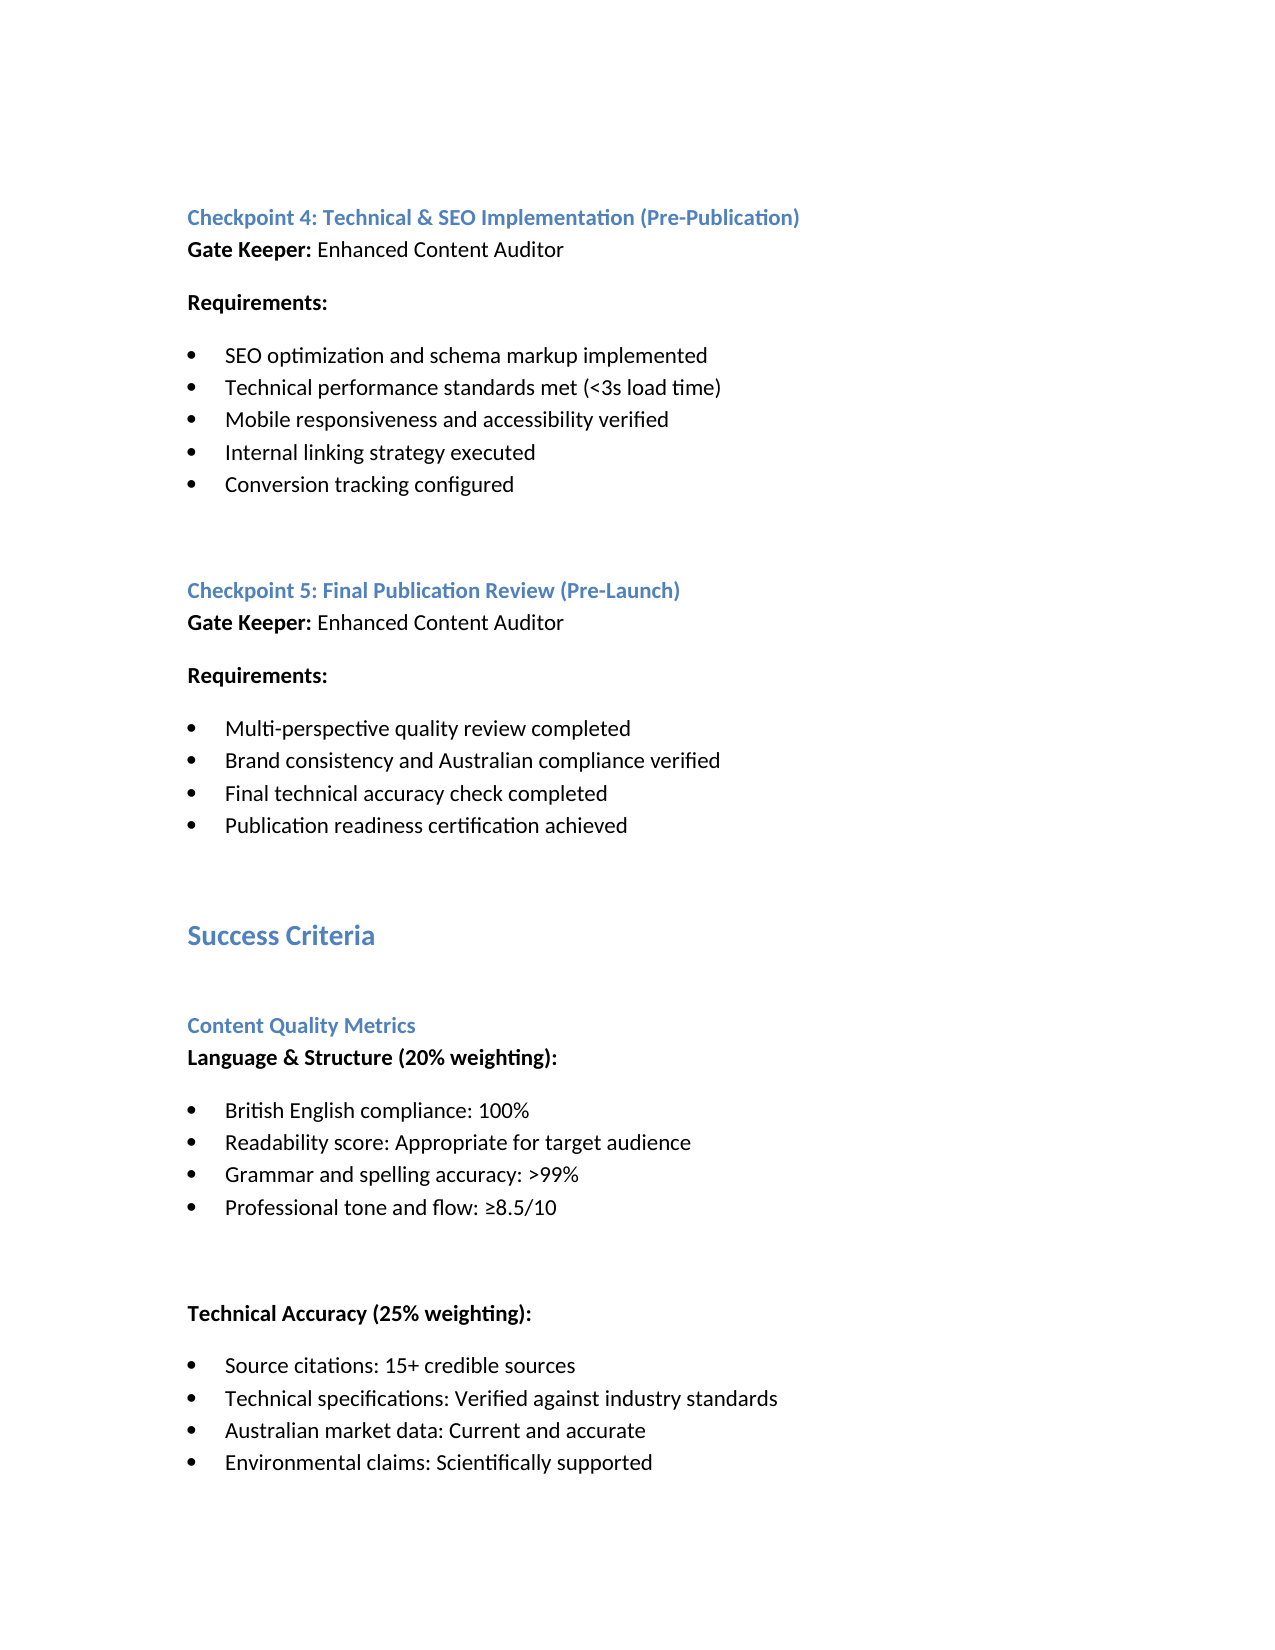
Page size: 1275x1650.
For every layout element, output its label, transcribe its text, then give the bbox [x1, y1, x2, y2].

list Source citations: 15+ credible sources [187, 1352, 1087, 1380]
list Internal linking strategy executed [187, 438, 1087, 466]
list Mobile responsiveness and accessibility verified [187, 406, 1087, 434]
list British English compliance: 100% [187, 1096, 1087, 1124]
subtitle Checkpoint 4: Technical & SEO Implementation (Pre-Publication) [187, 203, 1087, 231]
list Grammar and spelling accuracy: >99% [187, 1160, 1087, 1188]
list Professional tone and flow: ≥8.5/10 [187, 1193, 1087, 1221]
text Requirements: [187, 288, 1087, 316]
text Requirements: [187, 661, 1087, 689]
text Gate Keeper: Enhanced Content Auditor [187, 608, 1087, 636]
list Environmental claims: Scientifically supported [187, 1448, 1087, 1476]
subtitle Checkpoint 5: Final Publication Review (Pre-Launch) [187, 576, 1087, 604]
list Final technical accuracy check completed [187, 779, 1087, 807]
list Readability score: Appropriate for target audience [187, 1128, 1087, 1156]
subtitle Content Quality Metrics [187, 1011, 1087, 1039]
list Brand consistency and Australian compliance verified [187, 746, 1087, 774]
text Language & Structure (20% weighting): [187, 1043, 1087, 1071]
list Technical performance standards met (<3s load time) [187, 373, 1087, 401]
list Technical specifications: Verified against industry standards [187, 1384, 1087, 1412]
list SEO optimization and schema markup implemented [187, 341, 1087, 369]
text Technical Accuracy (25% weighting): [187, 1299, 1087, 1327]
subtitle Success Criteria [187, 917, 1087, 952]
list Multi-perspective quality review completed [187, 714, 1087, 742]
list Conversion tracking configured [187, 470, 1087, 498]
list Australian market data: Current and accurate [187, 1416, 1087, 1444]
text Gate Keeper: Enhanced Content Auditor [187, 235, 1087, 263]
list Publication readiness certification achieved [187, 811, 1087, 839]
